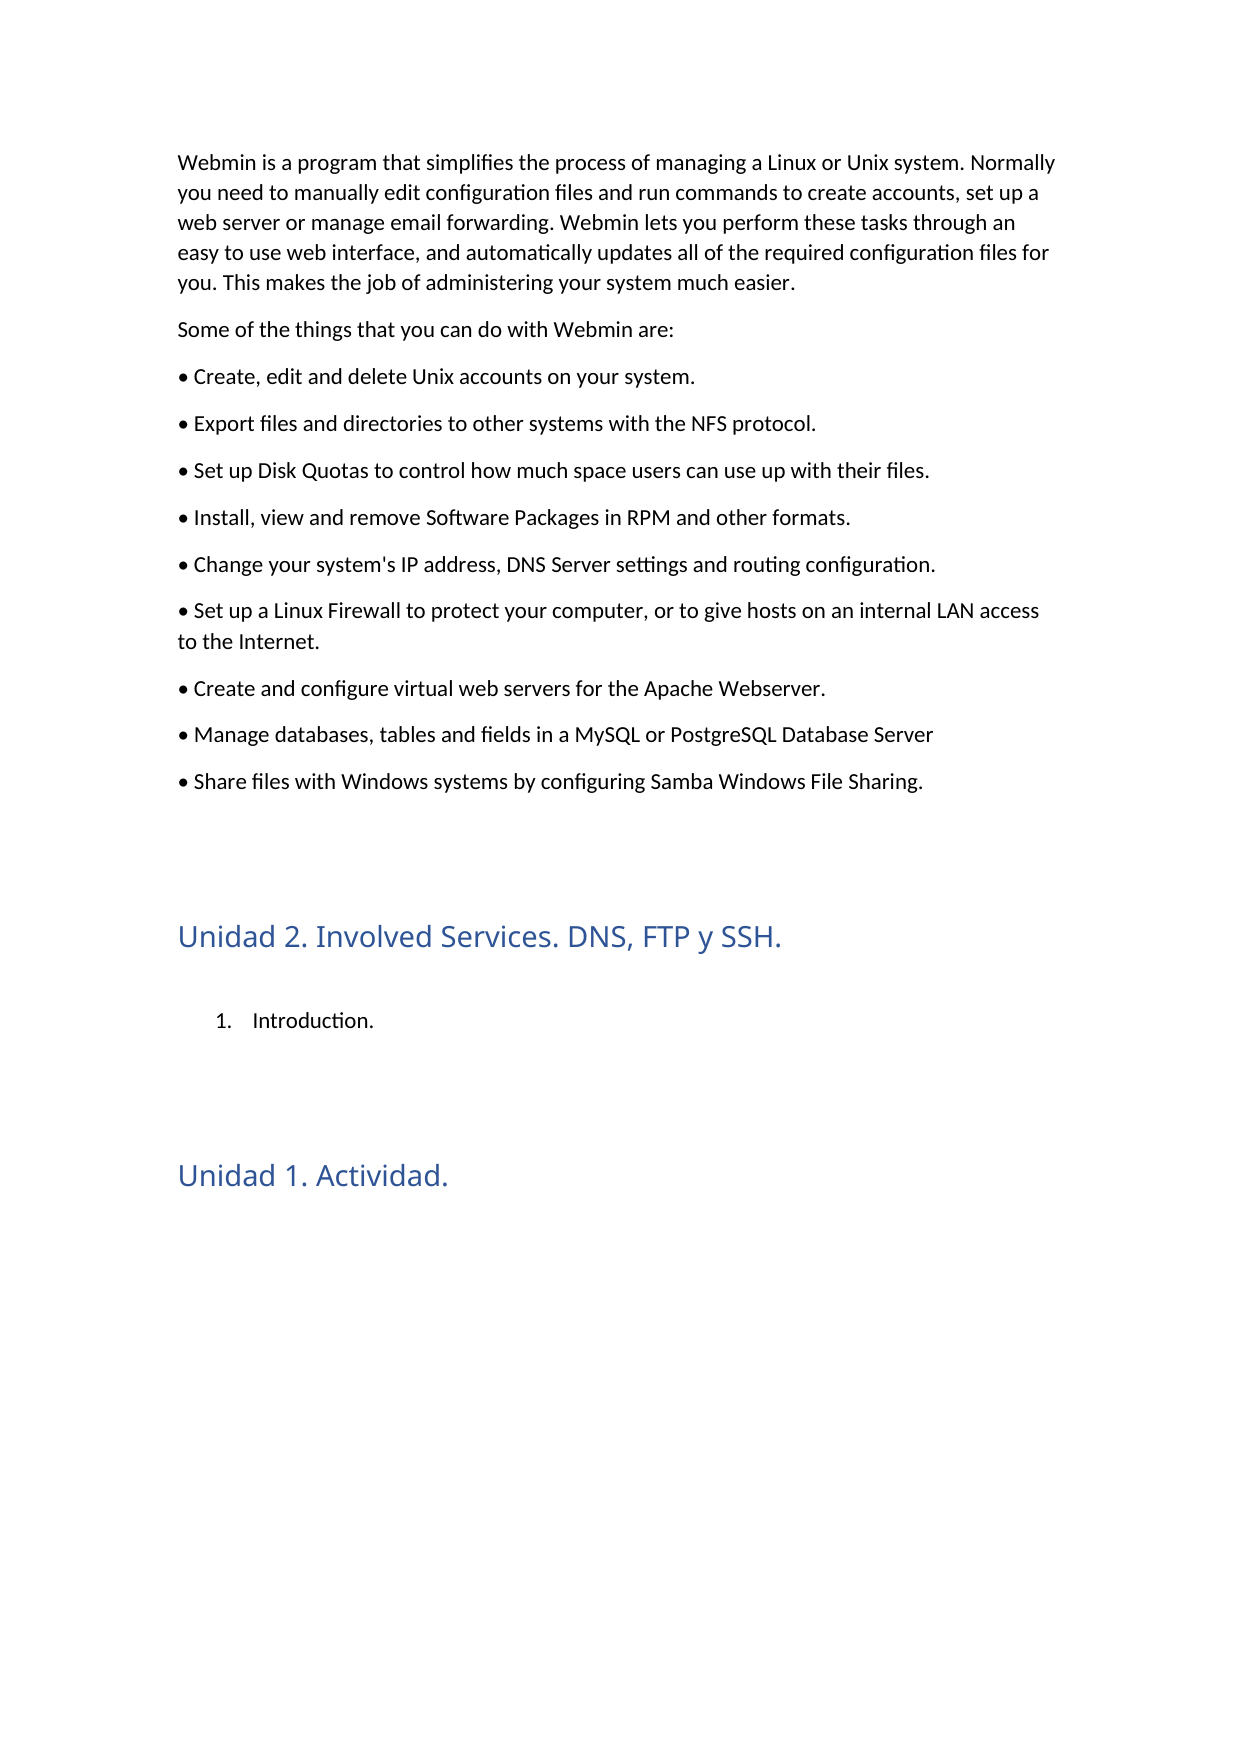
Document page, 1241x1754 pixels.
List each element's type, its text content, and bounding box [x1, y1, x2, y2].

text • Create and configure virtual web servers for the Apache Webserver. [177, 674, 1063, 702]
list Introduction. [215, 1006, 1063, 1034]
text • Set up a Linux Firewall to protect your computer, or to give hosts on an internal LAN access to the Internet. [177, 597, 1063, 655]
text • Change your system's IP address, DNS Server settings and routing configuration. [177, 550, 1063, 578]
text • Share files with Windows systems by configuring Samba Windows File Sharing. [177, 767, 1063, 795]
text • Install, view and remove Software Packages in RPM and other formats. [177, 503, 1063, 531]
text • Set up Disk Quotas to control how much space users can use up with their files. [177, 456, 1063, 484]
text • Manage databases, tables and fields in a MySQL or PostgreSQL Database Server [177, 721, 1063, 748]
text • Export files and directories to other systems with the NFS protocol. [177, 409, 1063, 437]
text Some of the things that you can do with Webmin are: [177, 315, 1063, 343]
subtitle Unidad 2. Involved Services. DNS, FTP y SSH. [177, 916, 1063, 956]
subtitle Unidad 1. Actividad. [177, 1155, 1063, 1195]
text • Create, edit and delete Unix accounts on your system. [177, 362, 1063, 390]
text Webmin is a program that simplifies the process of managing a Linux or Unix system. Normally you need to manually edit configuration files and run commands to create accounts, set up a web server or manage email forwarding. Webmin lets you perform these tasks through an easy to use web interface, and automatically updates all of the required configuration files for you. This makes the job of administering your system much easier. [177, 148, 1063, 296]
